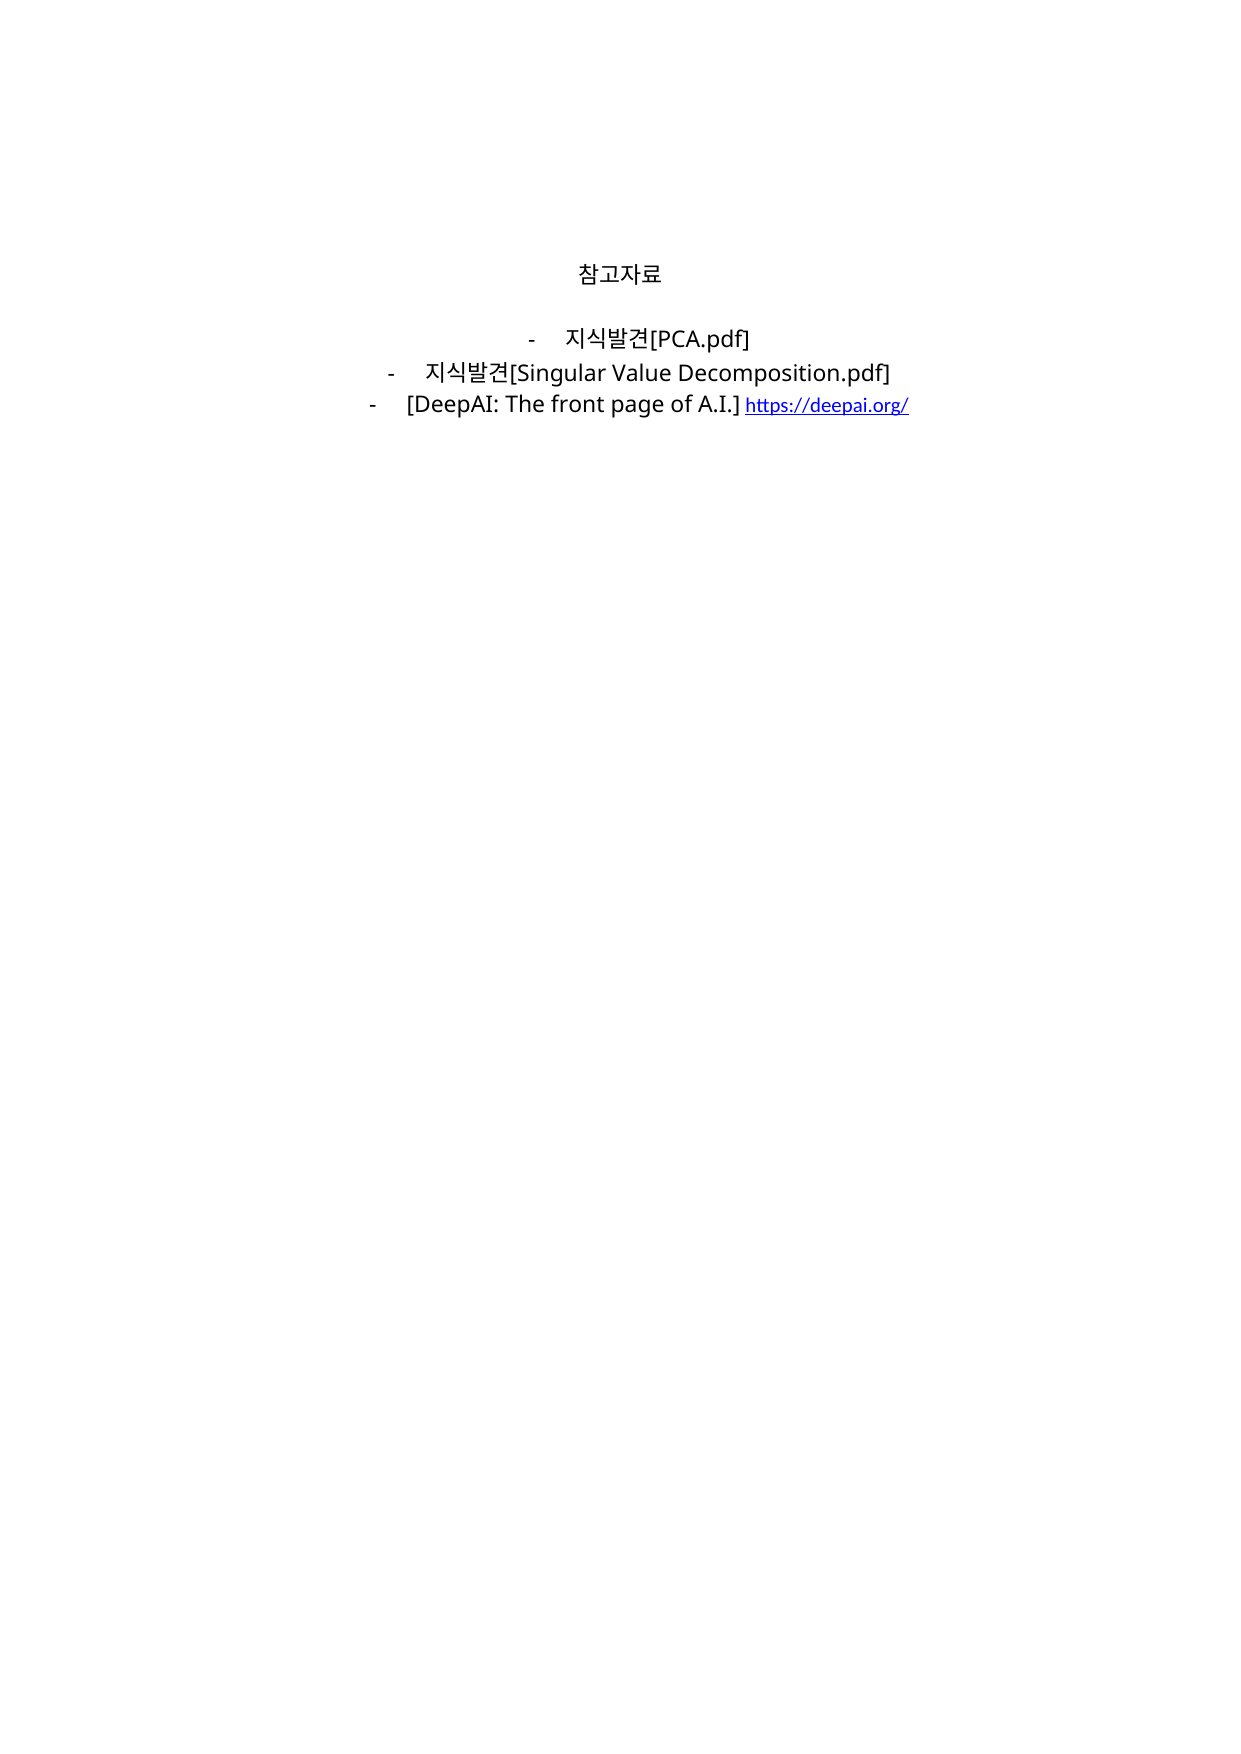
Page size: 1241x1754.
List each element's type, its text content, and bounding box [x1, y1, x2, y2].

list 지식발견[PCA.pdf] [150, 321, 1128, 355]
list 지식발견[Singular Value Decomposition.pdf] [150, 355, 1128, 388]
list [DeepAI: The front page of A.I.] https://deepai.org/ [150, 388, 1128, 419]
text 참고자료 [112, 257, 1128, 290]
